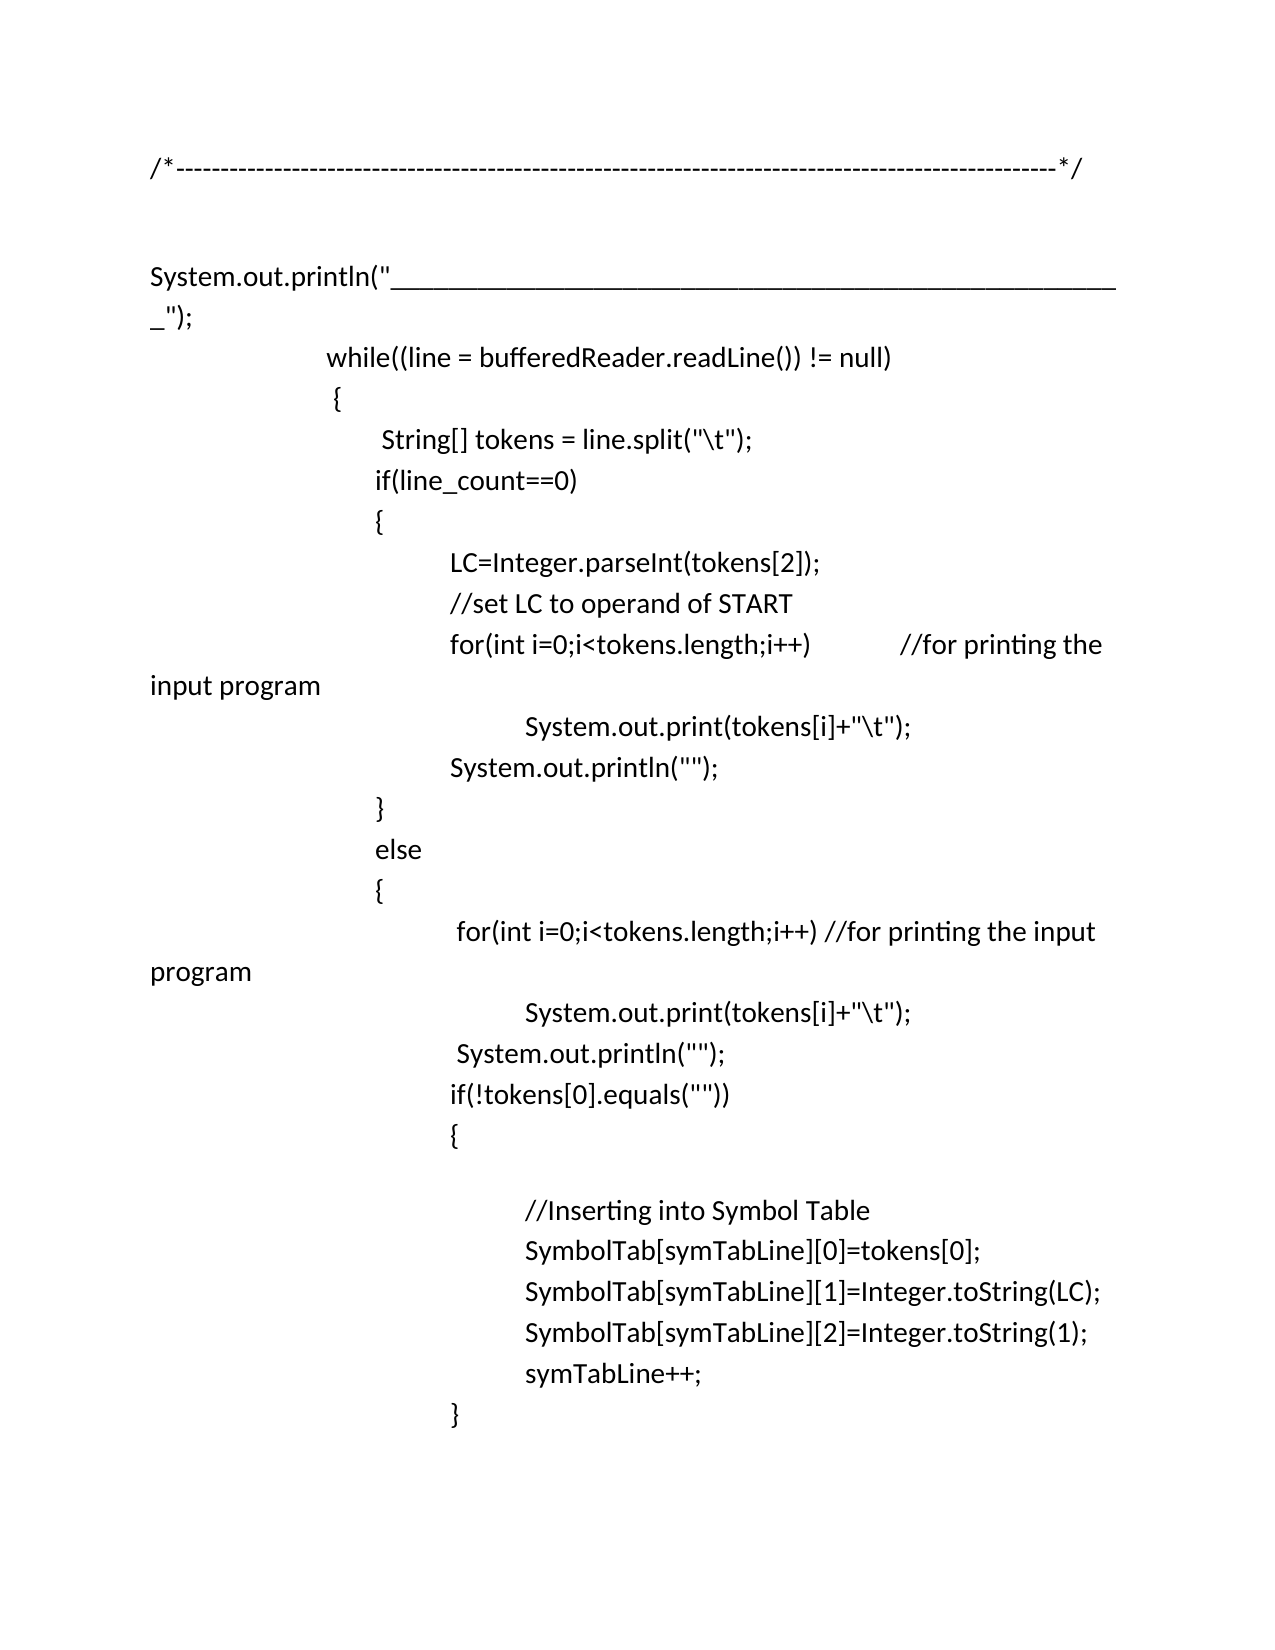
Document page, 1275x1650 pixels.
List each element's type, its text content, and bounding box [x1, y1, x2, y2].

text } [150, 1396, 1125, 1432]
text SymbolTab[symTabLine][1]=Integer.toString(LC); [150, 1273, 1125, 1309]
text System.out.println(""); [150, 1035, 1125, 1071]
text //Inserting into Symbol Table [150, 1192, 1125, 1227]
text while((line = bufferedReader.readLine()) != null) [150, 339, 1125, 375]
text System.out.println("___________________________________________________"); [150, 224, 1125, 334]
text { [150, 1117, 1125, 1153]
text symTabLine++; [150, 1355, 1125, 1391]
text { [150, 380, 1125, 416]
text //set LC to operand of START [375, 585, 1125, 621]
text System.out.print(tokens[i]+"\t"); [150, 708, 1125, 743]
text if(line_count==0) [150, 462, 1125, 498]
text { [150, 872, 1125, 907]
text String[] tokens = line.split("\t"); [150, 421, 1125, 457]
text for(int i=0;i<tokens.length;i++) //for printing the input program [150, 913, 1125, 989]
text for(int i=0;i<tokens.length;i++) //for printing the input program [150, 626, 1125, 703]
text } [150, 790, 1125, 825]
text System.out.println(""); [150, 749, 1125, 784]
text if(!tokens[0].equals("")) [150, 1076, 1125, 1112]
text else [150, 831, 1125, 866]
text { [150, 503, 1125, 539]
text /*---------------------------------------------------------------------------------------------------*/ [150, 150, 1125, 186]
text SymbolTab[symTabLine][0]=tokens[0]; [150, 1232, 1125, 1268]
text SymbolTab[symTabLine][2]=Integer.toString(1); [150, 1314, 1125, 1350]
text System.out.print(tokens[i]+"\t"); [150, 994, 1125, 1030]
text LC=Integer.parseInt(tokens[2]); [150, 544, 1125, 580]
